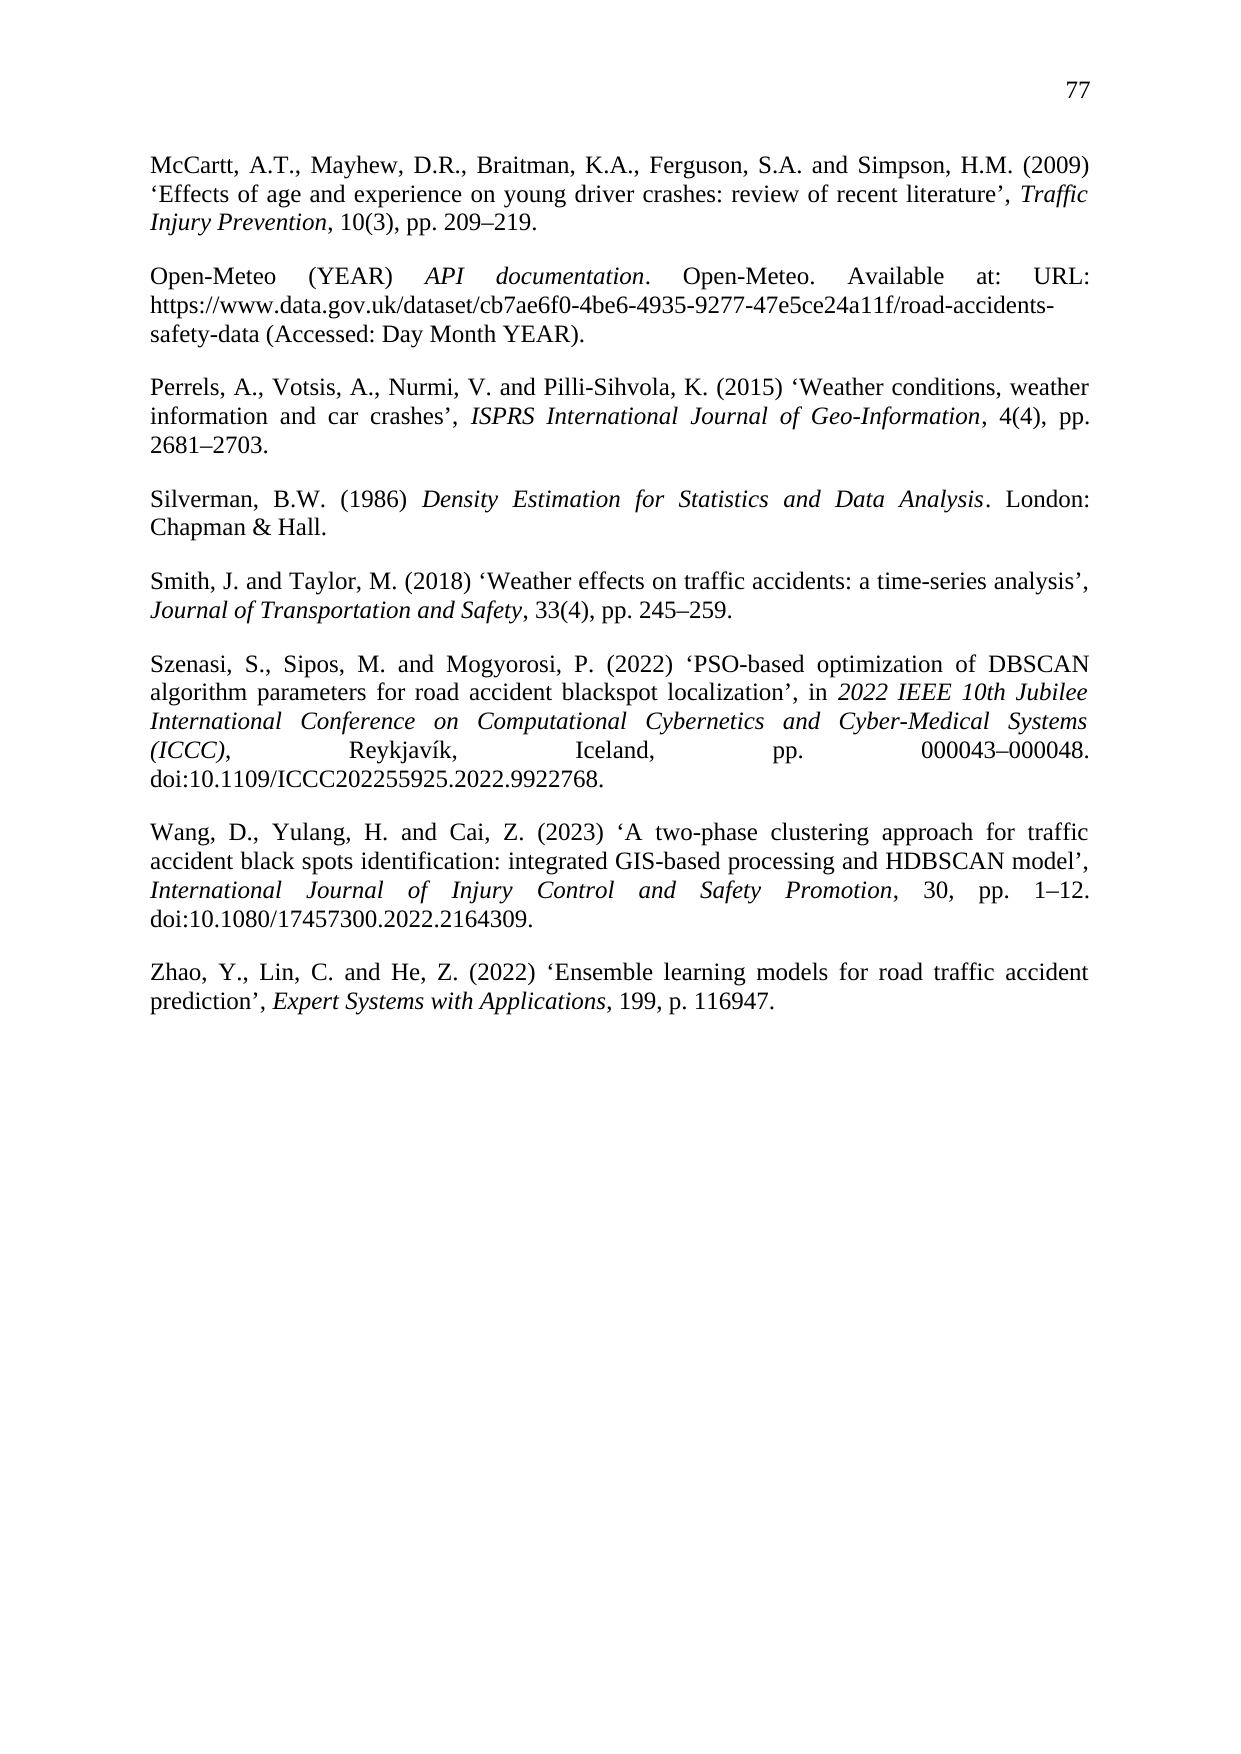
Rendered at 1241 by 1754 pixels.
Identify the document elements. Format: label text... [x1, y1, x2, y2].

text Szenasi, S., Sipos, M. and Mogyorosi, P. (2022) ‘PSO-based optimization of DBSCAN algorithm parameters for road accident blackspot localization’, in 2022 IEEE 10th Jubilee International Conference on Computational Cybernetics and Cyber-Medical Systems (ICCC), Reykjavík, Iceland, pp. 000043–000048. doi:10.1109/ICCC202255925.2022.9922768. [150, 649, 1090, 792]
text Perrels, A., Votsis, A., Nurmi, V. and Pilli-Sihvola, K. (2015) ‘Weather conditions, weather information and car crashes’, ISPRS International Journal of Geo-Information, 4(4), pp. 2681–2703. [150, 372, 1090, 459]
text Wang, D., Yulang, H. and Cai, Z. (2023) ‘A two-phase clustering approach for traffic accident black spots identification: integrated GIS-based processing and HDBSCAN model’, International Journal of Injury Control and Safety Promotion, 30, pp. 1–12. doi:10.1080/17457300.2022.2164309. [150, 817, 1090, 932]
text Open-Meteo (YEAR) API documentation. Open-Meteo. Available at: URL: https://www.data.gov.uk/dataset/cb7ae6f0-4be6-4935-9277-47e5ce24a11f/road-accidents-safety-data (Accessed: Day Month YEAR). [150, 261, 1090, 347]
text McCartt, A.T., Mayhew, D.R., Braitman, K.A., Ferguson, S.A. and Simpson, H.M. (2009) ‘Effects of age and experience on young driver crashes: review of recent literature’, Traffic Injury Prevention, 10(3), pp. 209–219. [150, 150, 1090, 236]
text Silverman, B.W. (1986) Density Estimation for Statistics and Data Analysis. London: Chapman & Hall. [150, 484, 1090, 541]
text Zhao, Y., Lin, C. and He, Z. (2022) ‘Ensemble learning models for road traffic accident prediction’, Expert Systems with Applications, 199, p. 116947. [150, 957, 1090, 1015]
text Smith, J. and Taylor, M. (2018) ‘Weather effects on traffic accidents: a time-series analysis’, Journal of Transportation and Safety, 33(4), pp. 245–259. [150, 566, 1090, 624]
